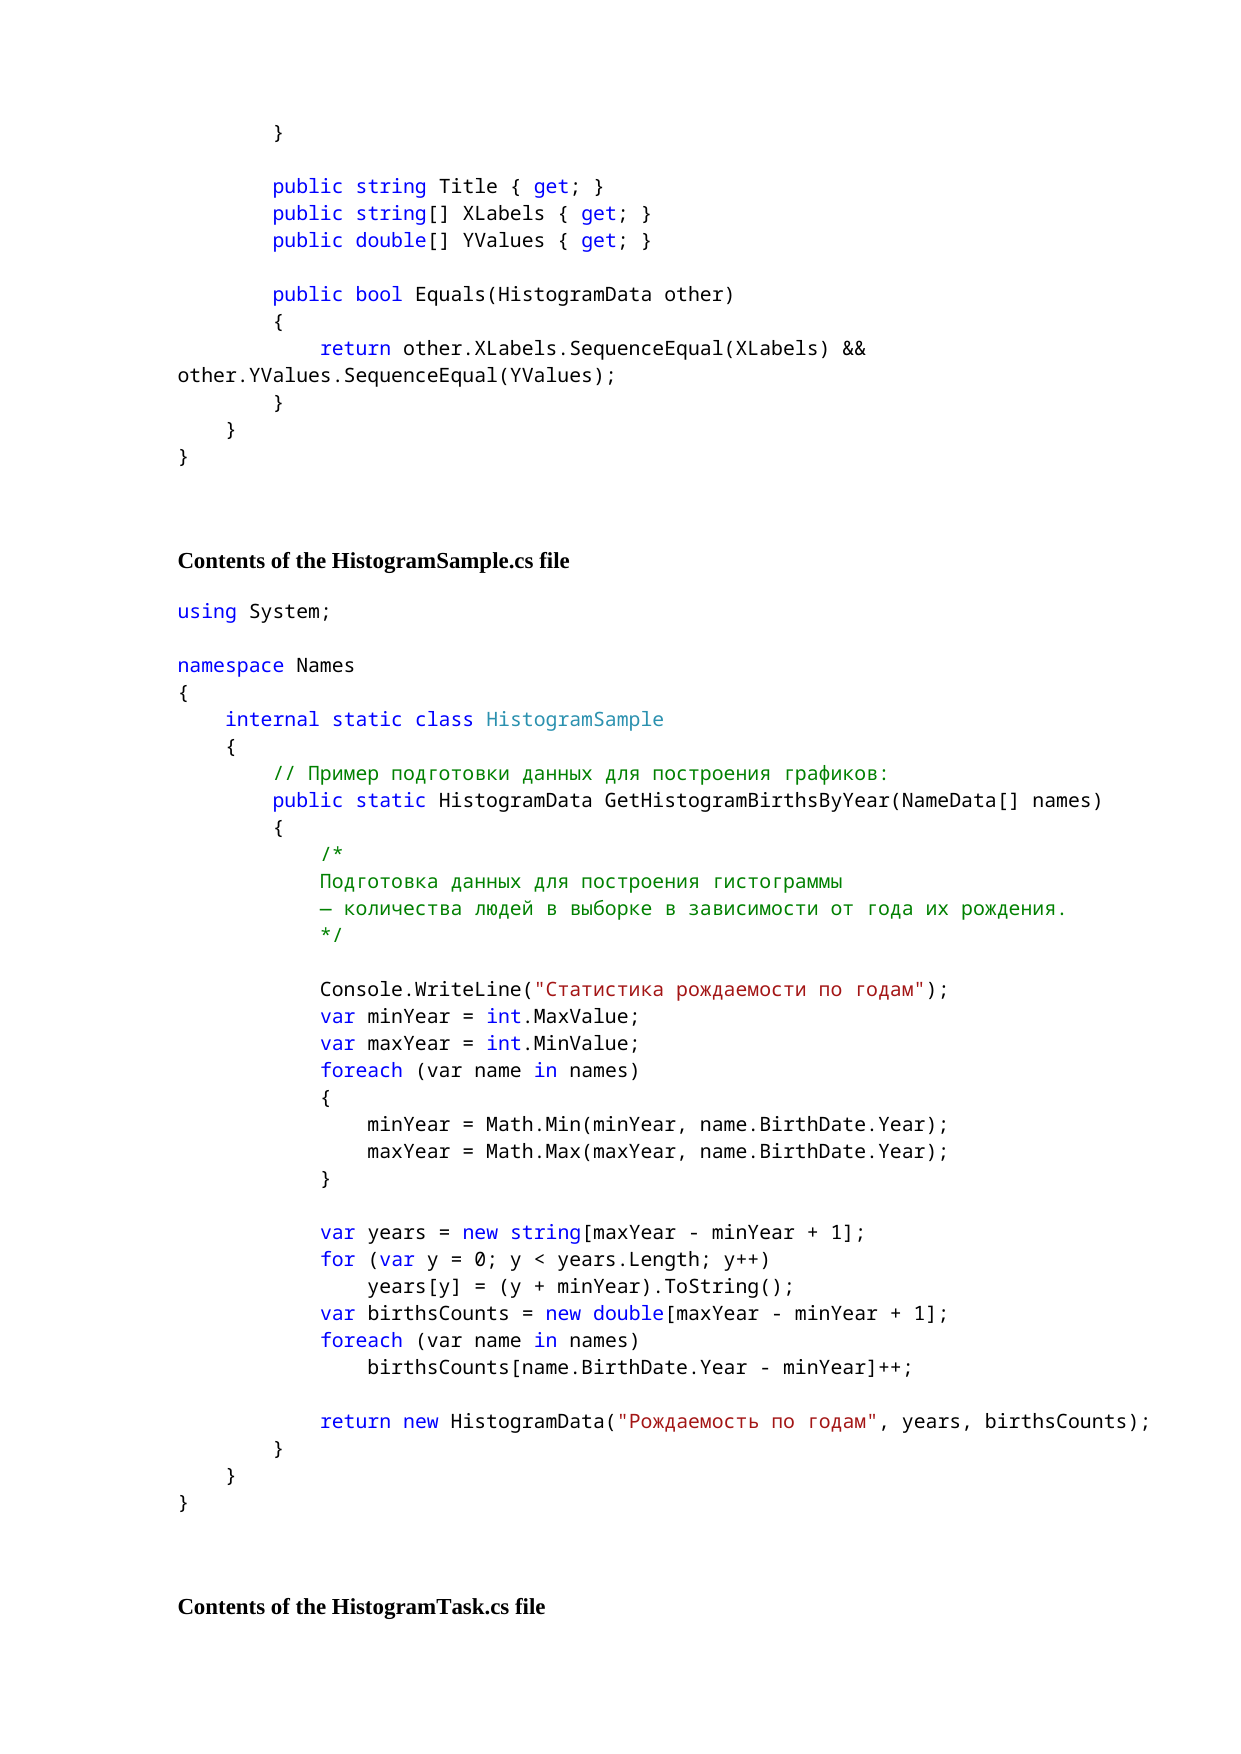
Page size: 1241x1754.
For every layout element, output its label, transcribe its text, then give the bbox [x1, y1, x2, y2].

text */ [177, 921, 1152, 948]
text } [177, 1434, 1152, 1461]
text { [177, 679, 1152, 706]
text { [177, 733, 1152, 759]
text Contents of the HistogramTask.cs file [177, 1593, 1152, 1619]
text internal static class HistogramSample [177, 706, 1152, 733]
text { [177, 813, 1152, 841]
text var minYear = int.MaxValue; [177, 1002, 1152, 1029]
text var maxYear = int.MinValue; [177, 1029, 1152, 1056]
text { [177, 1083, 1152, 1110]
text foreach (var name in names) [177, 1326, 1152, 1353]
text } [177, 388, 1152, 415]
text } [177, 1461, 1152, 1488]
text for (var y = 0; y < years.Length; y++) [177, 1245, 1152, 1272]
text foreach (var name in names) [177, 1056, 1152, 1083]
text namespace Names [177, 652, 1152, 679]
text } [177, 1488, 1152, 1515]
text birthsCounts[name.BirthDate.Year - minYear]++; [177, 1353, 1152, 1380]
text minYear = Math.Min(minYear, name.BirthDate.Year); [177, 1110, 1152, 1137]
text Console.WriteLine("Статистика рождаемости по годам"); [177, 975, 1152, 1002]
text — количества людей в выборке в зависимости от года их рождения. [177, 894, 1152, 921]
text var years = new string[maxYear - minYear + 1]; [177, 1218, 1152, 1245]
text public string[] XLabels { get; } [177, 199, 1152, 226]
text Подготовка данных для построения гистограммы [177, 867, 1152, 894]
text // Пример подготовки данных для построения графиков: [177, 759, 1152, 787]
text maxYear = Math.Max(maxYear, name.BirthDate.Year); [177, 1137, 1152, 1164]
text return other.XLabels.SequenceEqual(XLabels) && other.YValues.SequenceEqual(YValues); [177, 334, 1152, 388]
text /* [177, 841, 1152, 867]
text { [177, 307, 1152, 334]
text public static HistogramData GetHistogramBirthsByYear(NameData[] names) [177, 787, 1152, 813]
text using System; [177, 598, 1152, 625]
text public double[] YValues { get; } [177, 226, 1152, 253]
text var birthsCounts = new double[maxYear - minYear + 1]; [177, 1299, 1152, 1326]
text } [177, 442, 1152, 469]
text } [177, 415, 1152, 442]
text } [177, 118, 1152, 145]
text } [177, 1164, 1152, 1191]
text public bool Equals(HistogramData other) [177, 280, 1152, 307]
text public string Title { get; } [177, 172, 1152, 199]
text years[y] = (y + minYear).ToString(); [177, 1272, 1152, 1299]
text return new HistogramData("Рождаемость по годам", years, birthsCounts); [177, 1407, 1152, 1434]
text Contents of the HistogramSample.cs file [177, 547, 1152, 573]
